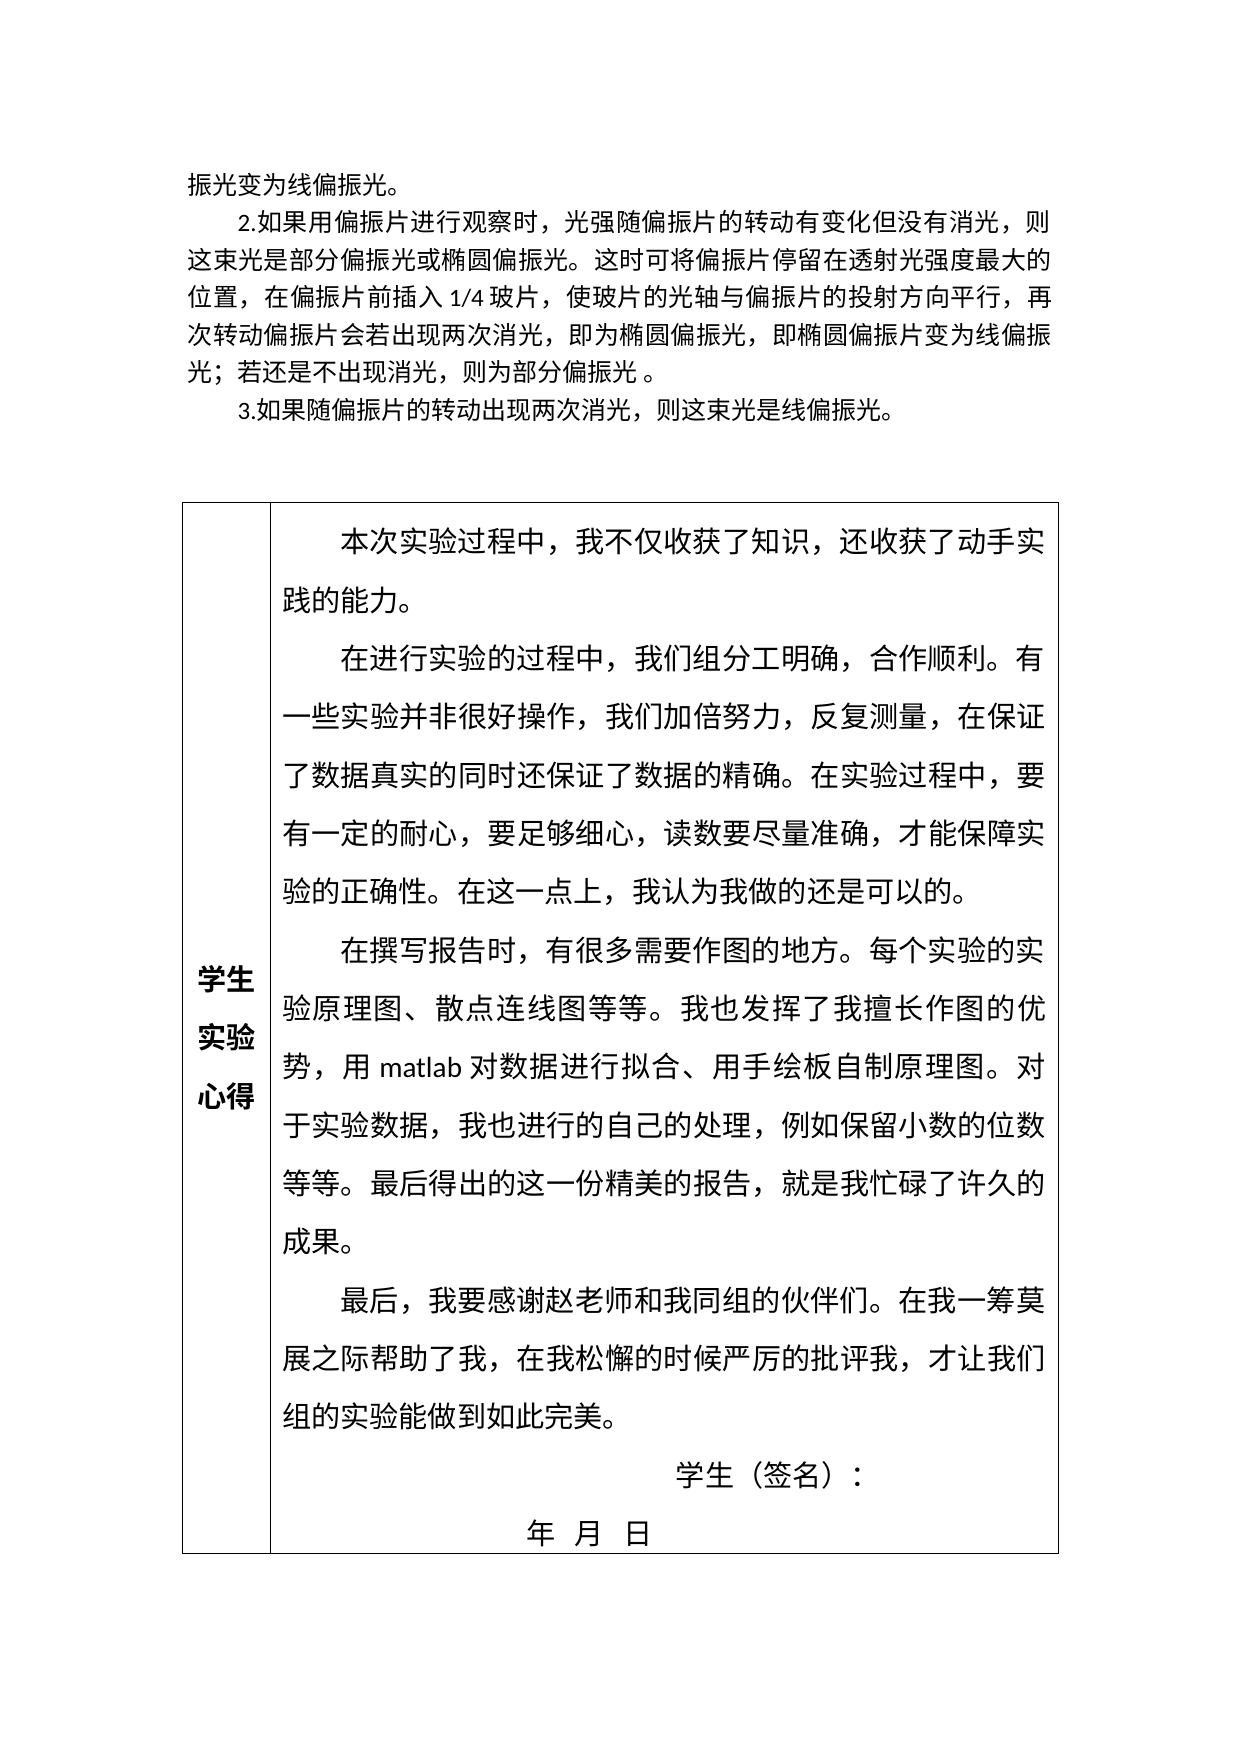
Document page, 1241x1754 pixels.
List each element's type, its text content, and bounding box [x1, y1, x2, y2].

text 3.如果随偏振片的转动出现两次消光，则这束光是线偏振光。 [187, 389, 1053, 427]
text 2.如果用偏振片进行观察时，光强随偏振片的转动有变化但没有消光，则这束光是部分偏振光或椭圆偏振光。这时可将偏振片停留在透射光强度最大的位置，在偏振片前插入1/4玻片，使玻片的光轴与偏振片的投射方向平行，再次转动偏振片会若出现两次消光，即为椭圆偏振光，即椭圆偏振片变为线偏振光；若还是不出现消光，则为部分偏振光 。 [187, 202, 1053, 389]
table_header 学生实验 心得 [183, 503, 270, 1553]
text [187, 164, 1053, 202]
table_header 本次实验过程中，我不仅收获了知识，还收获了动手实践的能力。 在进行实验的过程中，我们组分工明确，合作顺利。有一些实验并非很好操作，我们加倍努力，反复测量，在保证了数据真实的同时还保证了数据的精确。在实验过程中，要有一定的耐心，要足够细心，读数要尽量准确，才能保障实验的正确性。在这一点上，我认为我做的还是可以的。 在撰写报告时，有很多需要作图的地方。每个实验的实验原理图、散点连线图等等。我也发挥了我擅长作图的优势，用matlab对数据进行拟合、用手绘板自制原理图。对于实验数据，我也进行的自己的处理，例如保留小数的位数等等。最后得出的这一份精美的报告，就是我忙碌了许久的成果。 最后，我要感谢赵老师和我同组的伙伴们。在我一筹莫展之际帮助了我，在我松懈的时候严厉的批评我，才让我们组的实验能做到如此完美。 学生（签名）： 年 月 日 [271, 503, 1058, 1553]
